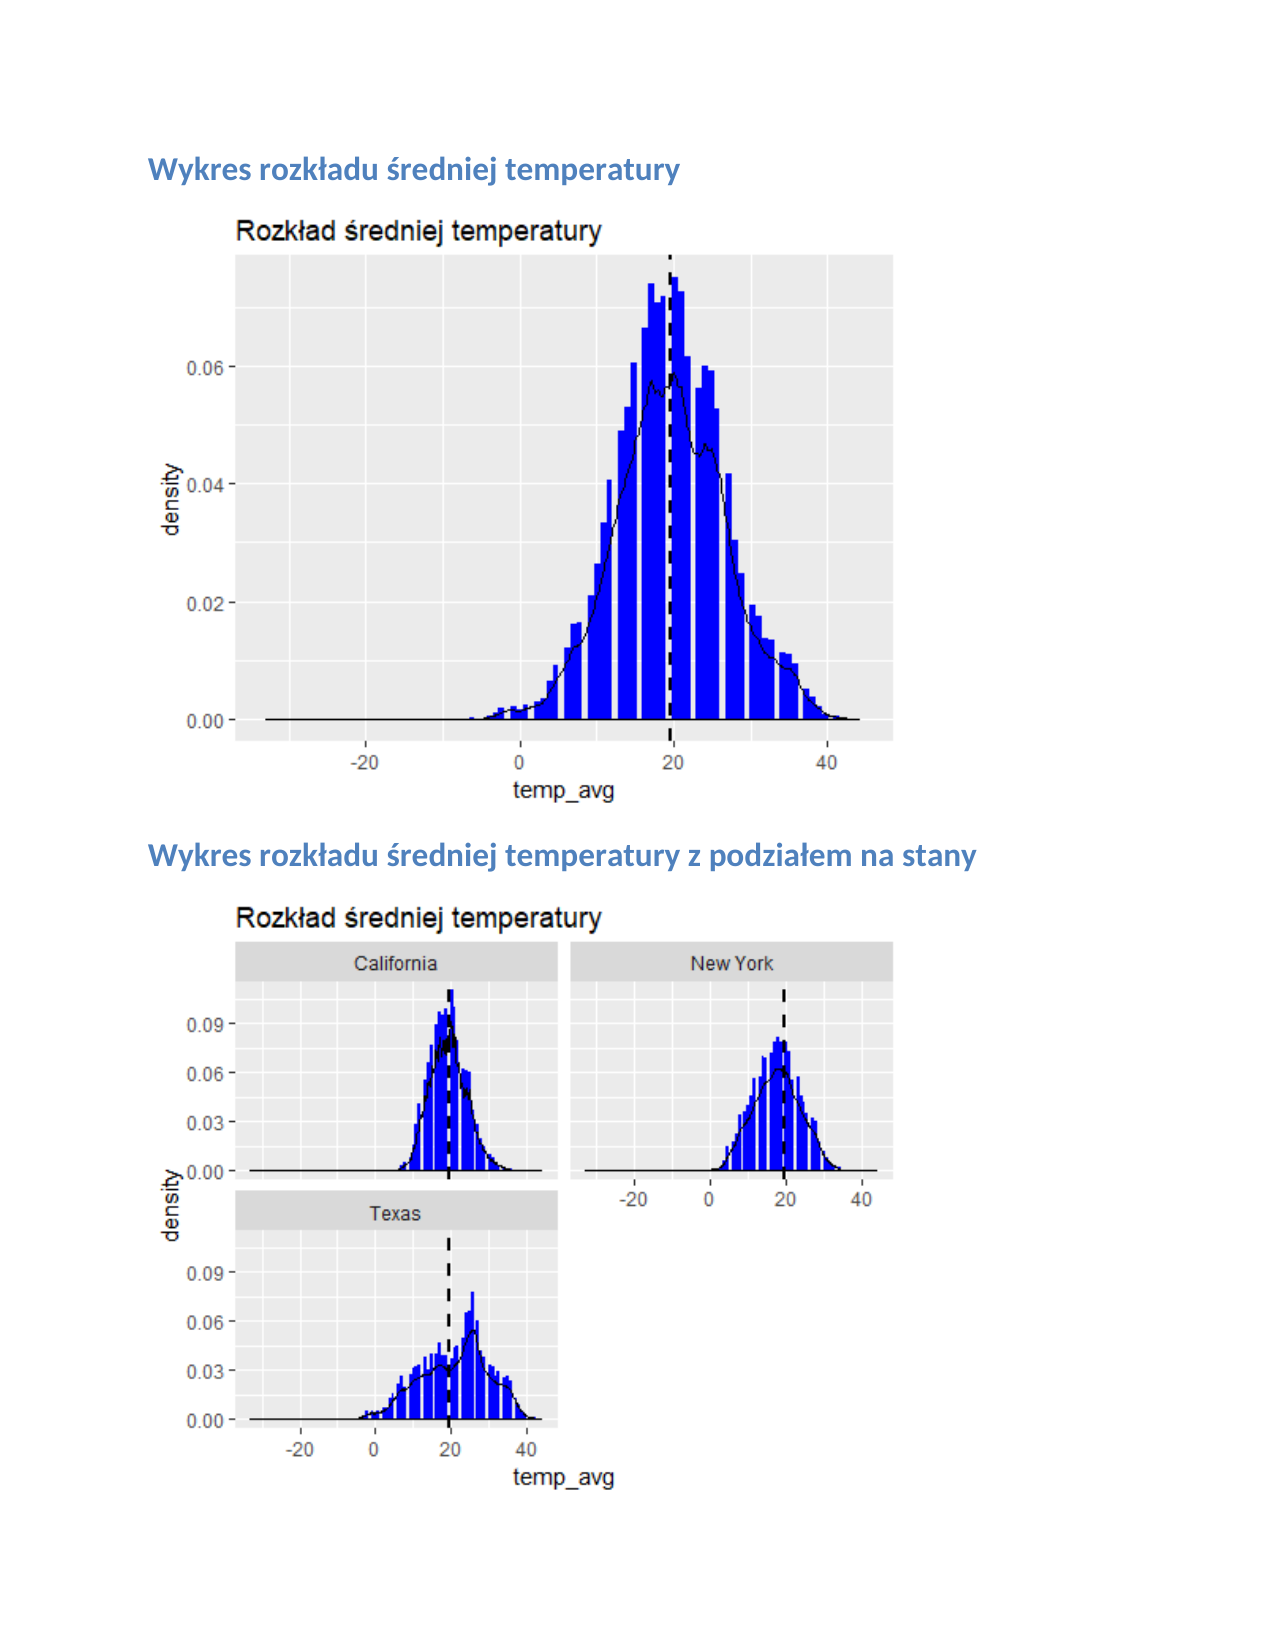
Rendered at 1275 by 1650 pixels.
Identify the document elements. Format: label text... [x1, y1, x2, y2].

subtitle Wykres rozkładu średniej temperatury z podziałem na stany [148, 834, 1127, 875]
picture [147, 207, 906, 814]
picture [147, 893, 906, 1501]
subtitle Wykres rozkładu średniej temperatury [148, 148, 1127, 188]
